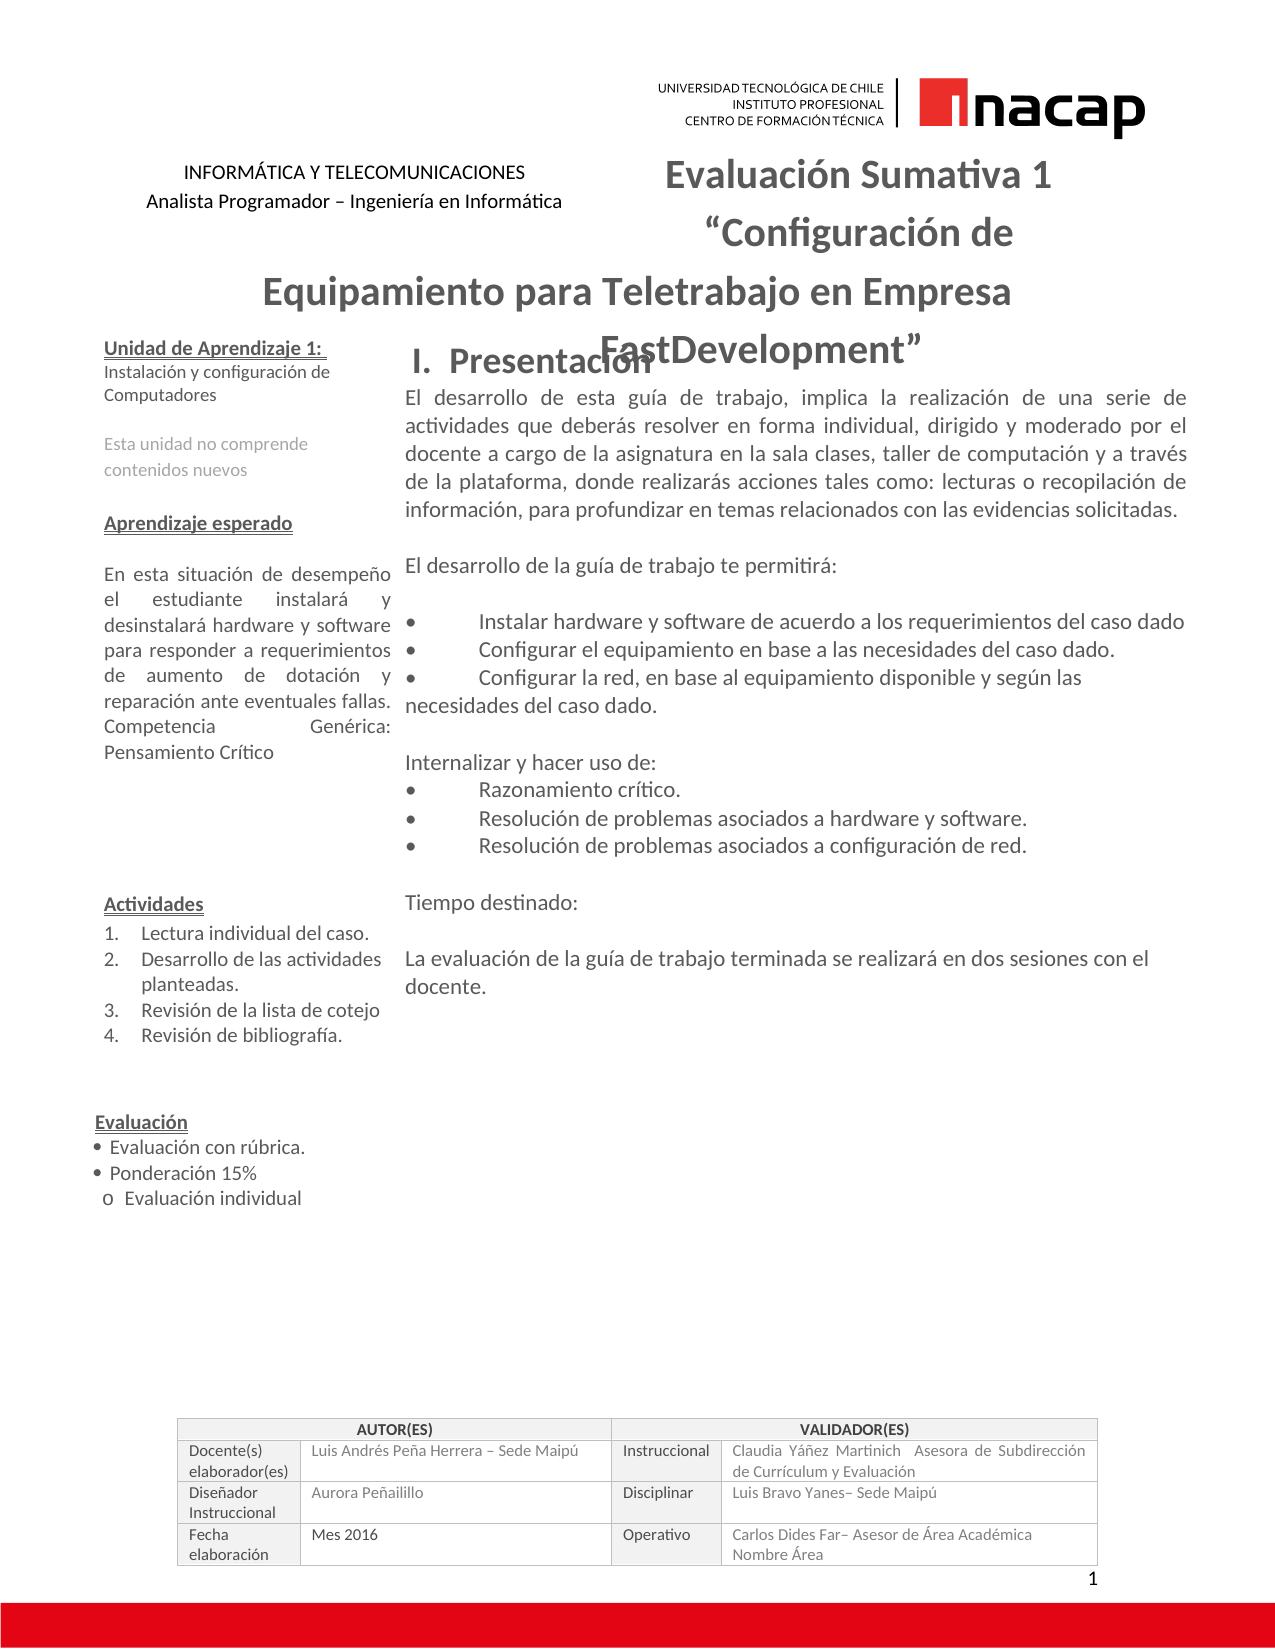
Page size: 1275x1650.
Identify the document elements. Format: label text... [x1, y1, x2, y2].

text Evaluación Sumativa 1 [177, 148, 1098, 198]
picture [655, 74, 1147, 140]
text “Configuración de Equipamiento para Teletrabajo en Empresa FastDevelopment” [177, 206, 1098, 374]
